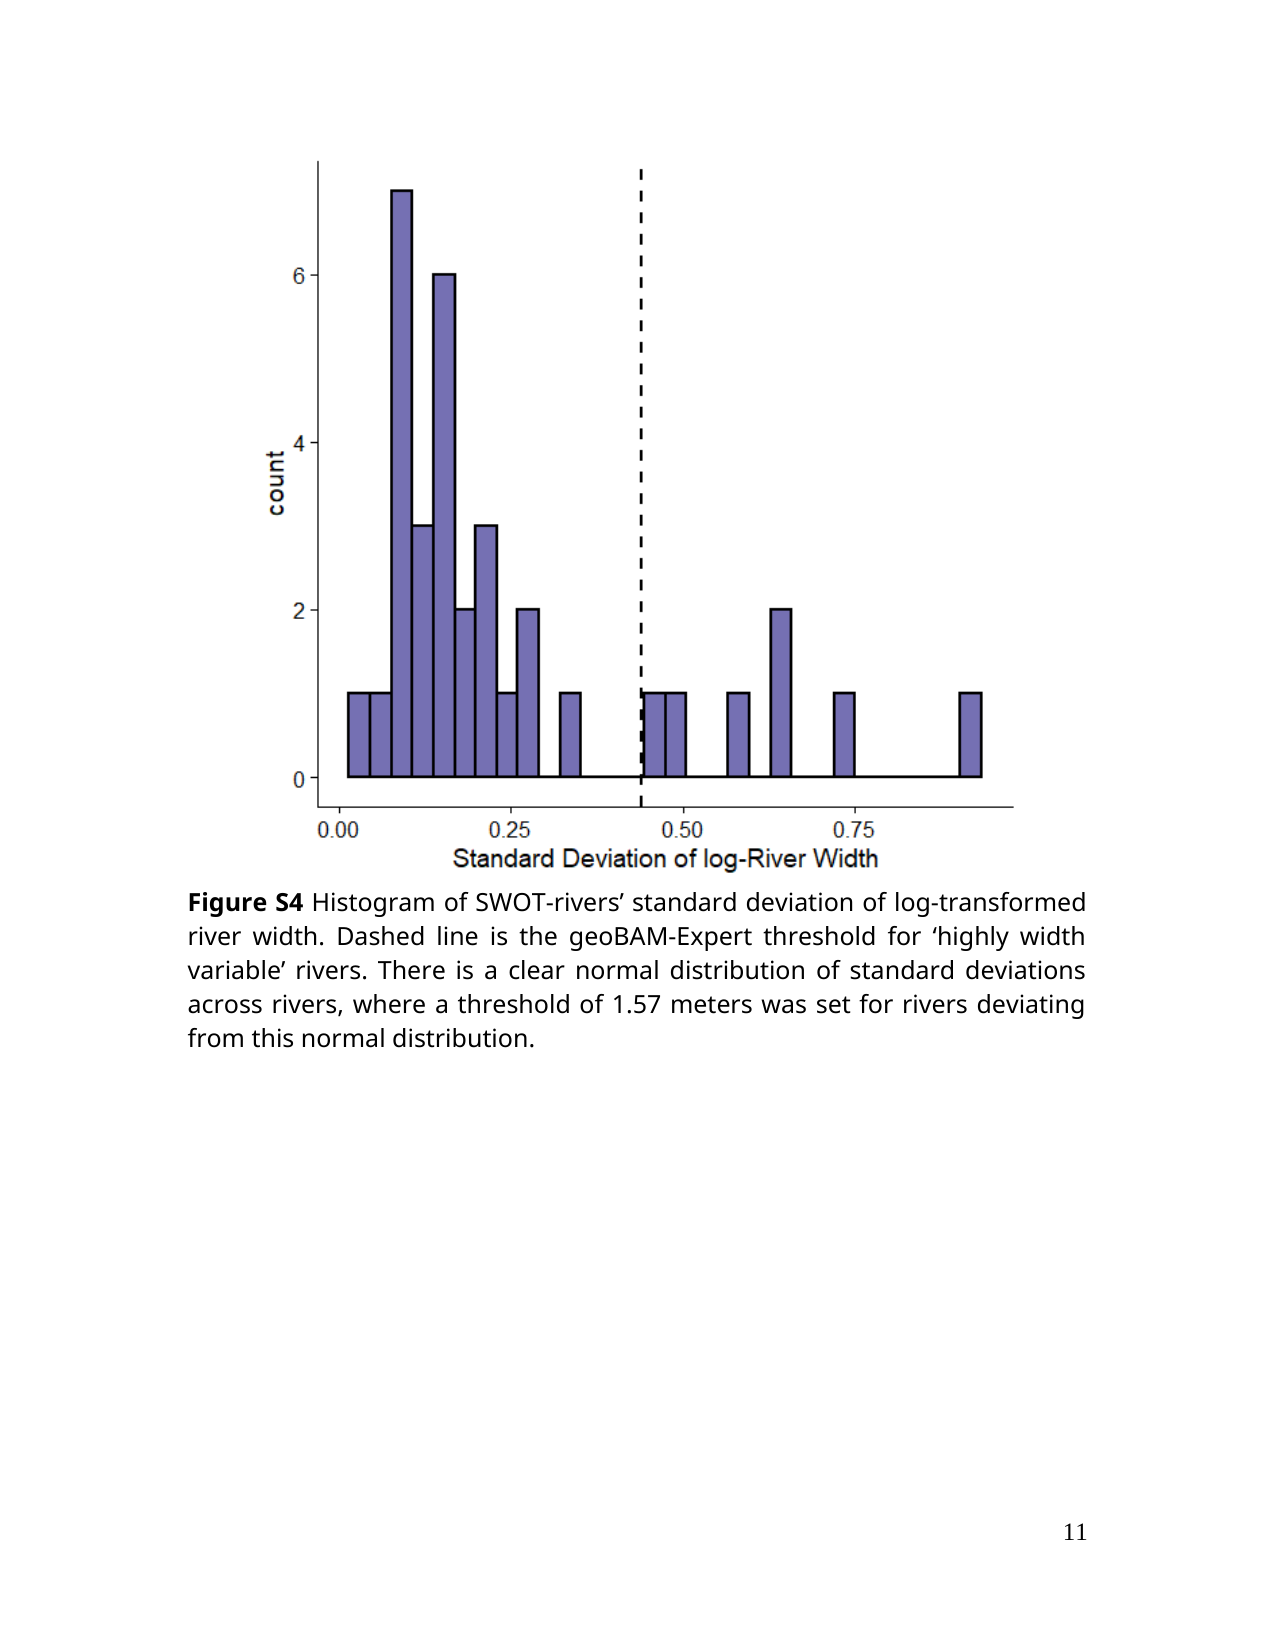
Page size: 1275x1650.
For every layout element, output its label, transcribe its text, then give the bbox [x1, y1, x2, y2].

picture [250, 150, 1025, 885]
text Figure S4 Histogram of SWOT-rivers’ standard deviation of log-transformed river width. Dashed line is the geoBAM-Expert threshold for ‘highly width variable’ rivers. There is a clear normal distribution of standard deviations across rivers, where a threshold of 1.57 meters was set for rivers deviating from this normal distribution. [187, 884, 1087, 1055]
